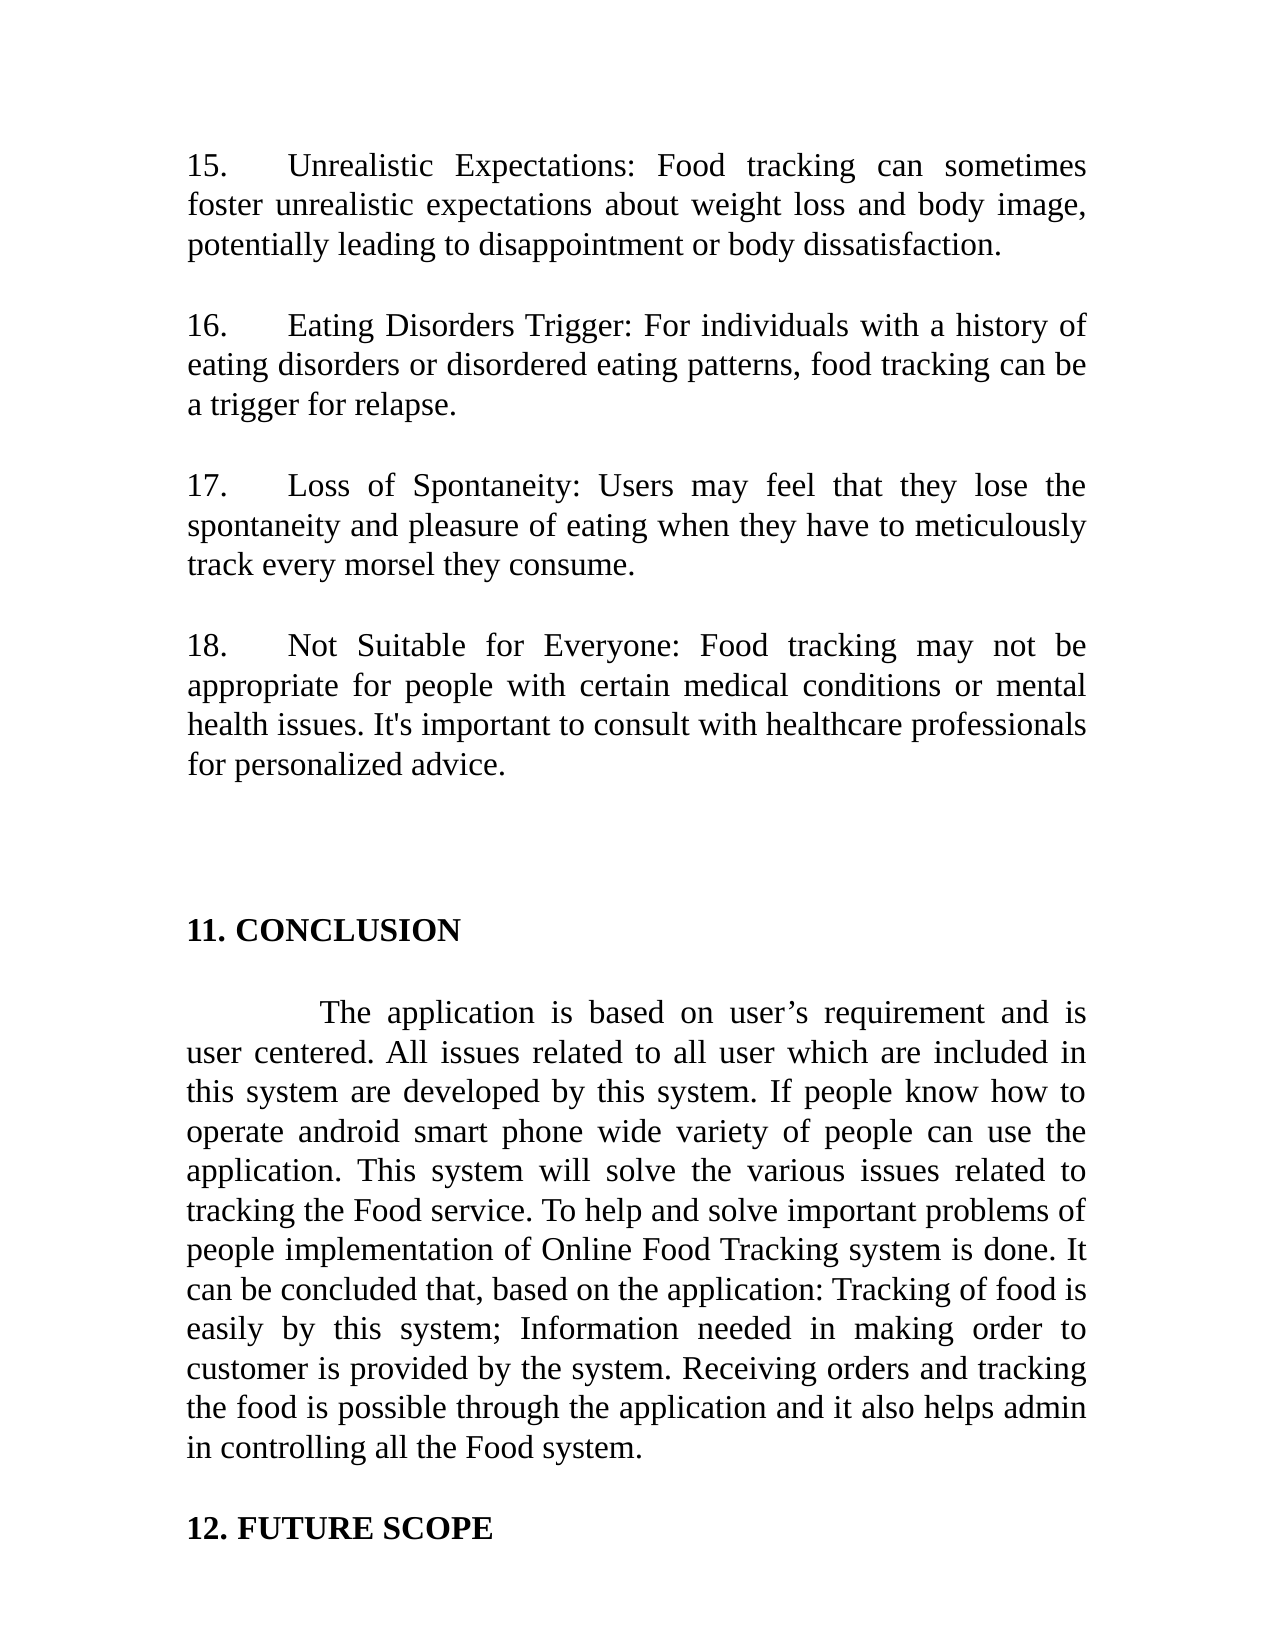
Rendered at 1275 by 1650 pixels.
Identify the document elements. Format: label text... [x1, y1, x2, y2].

list Not Suitable for Everyone: Food tracking may not be appropriate for people with certain medical conditions or mental health issues. It's important to consult with healthcare professionals for personalized advice. [186, 626, 1088, 782]
list Eating Disorders Trigger: For individuals with a history of eating disorders or disordered eating patterns, food tracking can be a trigger for relapse. [186, 305, 1088, 422]
list Unrealistic Expectations: Food tracking can sometimes foster unrealistic expectations about weight loss and body image, potentially leading to disappointment or body dissatisfaction. [186, 145, 1088, 262]
list Loss of Spontaneity: Users may feel that they lose the spontaneity and pleasure of eating when they have to meticulously track every morsel they consume. [186, 465, 1088, 583]
text The application is based on user’s requirement and is user centered. All issues related to all user which are included in this system are developed by this system. If people know how to operate android smart phone wide variety of people can use the application. This system will solve the various issues related to tracking the Food service. To help and solve important problems of people implementation of Online Food Tracking system is done. It can be concluded that, based on the application: Tracking of food is easily by this system; Information needed in making order to customer is provided by the system. Receiving orders and tracking the food is possible through the application and it also helps admin in controlling all the Food system. [186, 993, 1088, 1465]
subtitle 12. FUTURE SCOPE [186, 1508, 1106, 1547]
subtitle 11. CONCLUSION [186, 910, 1106, 948]
